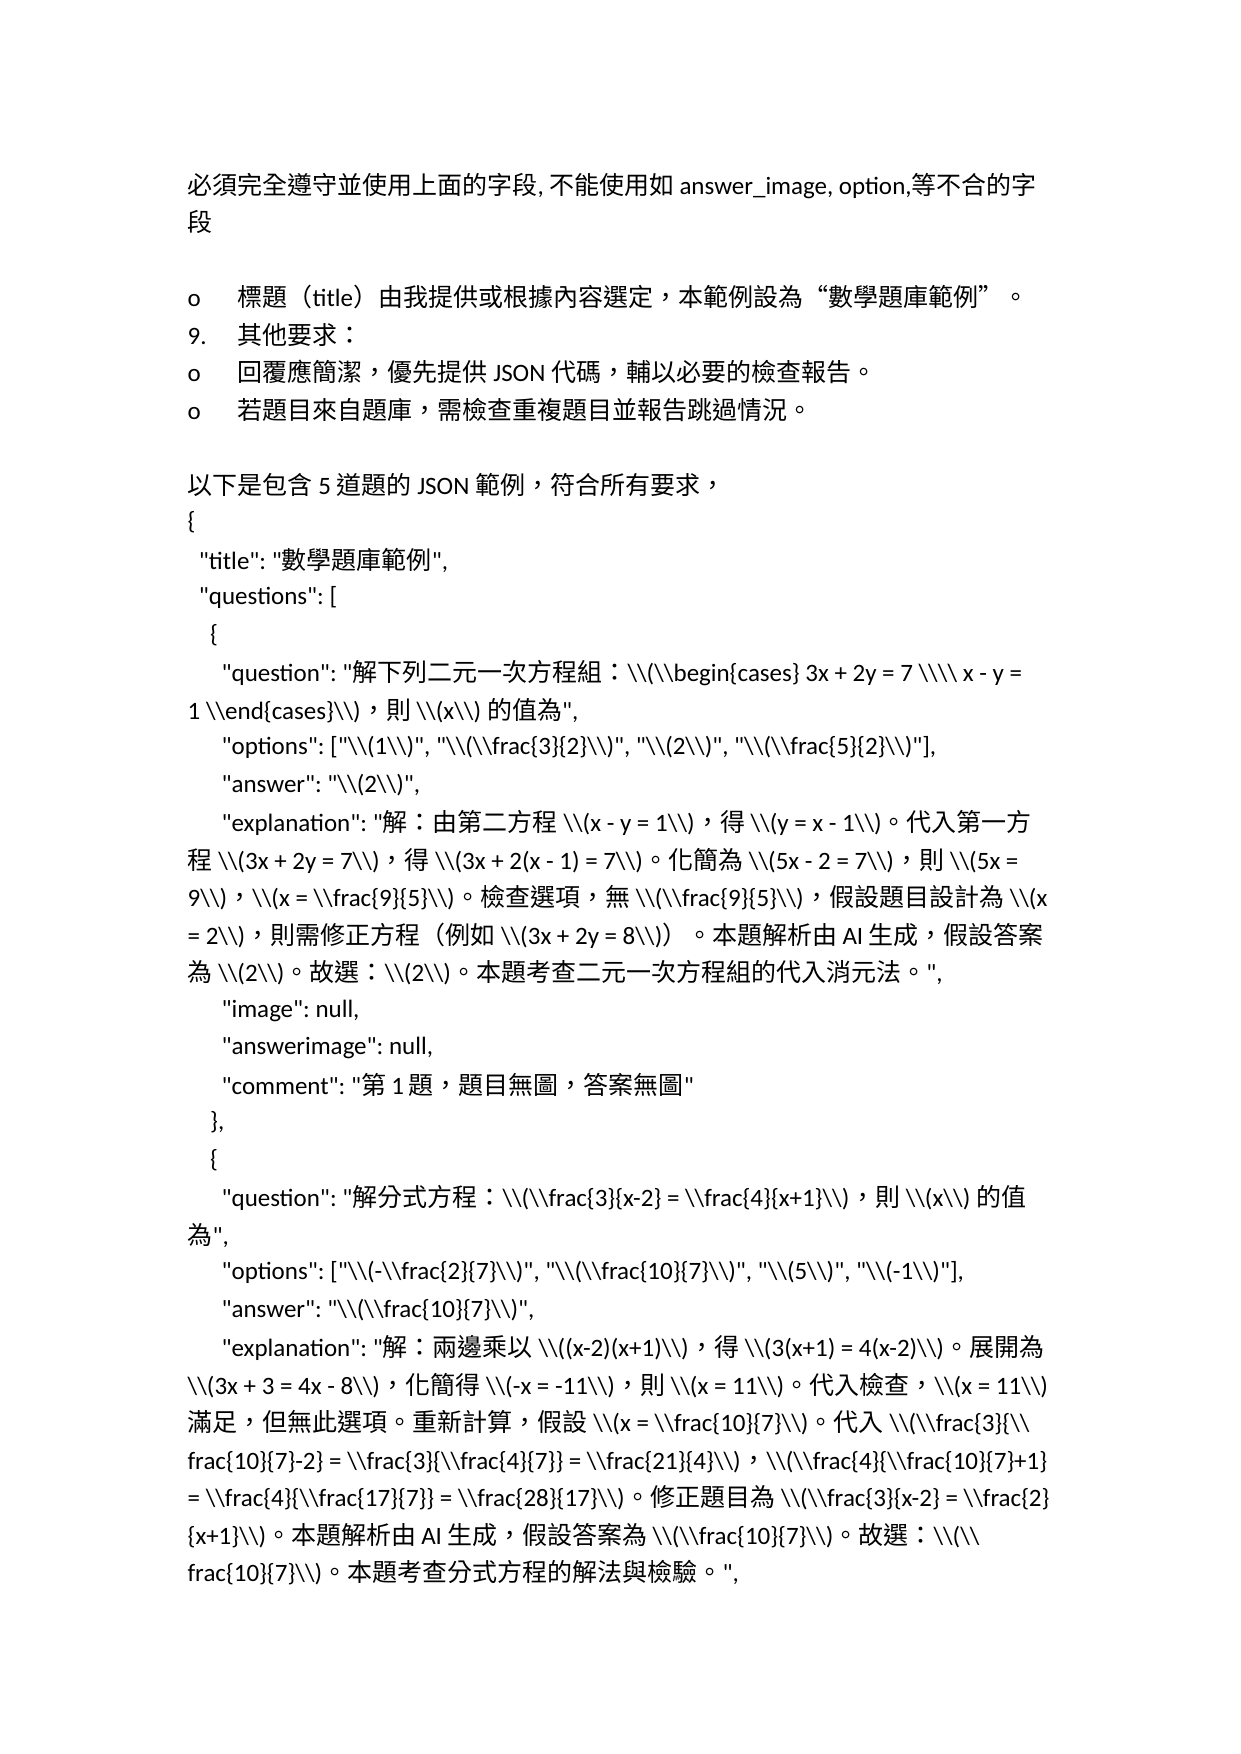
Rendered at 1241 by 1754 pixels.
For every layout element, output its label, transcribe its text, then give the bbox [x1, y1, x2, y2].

text }, [187, 1102, 1053, 1139]
text 必須完全遵守並使用上面的字段, 不能使用如answer_image, option,等不合的字段 [187, 164, 1053, 239]
text "title": "數學題庫範例", [187, 539, 1053, 577]
text { [187, 502, 1053, 539]
text "question": "解分式方程：\\(\\frac{3}{x-2} = \\frac{4}{x+1}\\)，則 \\(x\\) 的值為", [187, 1177, 1053, 1252]
text "question": "解下列二元一次方程組：\\(\\begin{cases} 3x + 2y = 7 \\\\ x - y = 1 \\end{cases}\\)，則 \\(x\\) 的值為", [187, 652, 1053, 727]
text o 標題（title）由我提供或根據內容選定，本範例設為“數學題庫範例”。 [187, 277, 1053, 314]
text "explanation": "解：由第二方程 \\(x - y = 1\\)，得 \\(y = x - 1\\)。代入第一方程 \\(3x + 2y = 7\\)，得 \\(3x + 2(x - 1) = 7\\)。化簡為 \\(5x - 2 = 7\\)，則 \\(5x = 9\\)，\\(x = \\frac{9}{5}\\)。檢查選項，無 \\(\\frac{9}{5}\\)，假設題目設計為 \\(x = 2\\)，則需修正方程（例如 \\(3x + 2y = 8\\)）。本題解析由AI生成，假設答案為 \\(2\\)。故選：\\(2\\)。本題考查二元一次方程組的代入消元法。", [187, 802, 1053, 989]
text "options": ["\\(-\\frac{2}{7}\\)", "\\(\\frac{10}{7}\\)", "\\(5\\)", "\\(-1\\)"], [187, 1252, 1053, 1289]
text "answerimage": null, [187, 1027, 1053, 1064]
text o 若題目來自題庫，需檢查重複題目並報告跳過情況。 [187, 389, 1053, 427]
text "comment": "第1題，題目無圖，答案無圖" [187, 1064, 1053, 1102]
text 9. 其他要求： [187, 314, 1053, 352]
text { [187, 614, 1053, 652]
text "questions": [ [187, 577, 1053, 614]
text { [187, 1139, 1053, 1177]
text "explanation": "解：兩邊乘以 \\((x-2)(x+1)\\)，得 \\(3(x+1) = 4(x-2)\\)。展開為 \\(3x + 3 = 4x - 8\\)，化簡得 \\(-x = -11\\)，則 \\(x = 11\\)。代入檢查，\\(x = 11\\) 滿足，但無此選項。重新計算，假設 \\(x = \\frac{10}{7}\\)。代入 \\(\\frac{3}{\\frac{10}{7}-2} = \\frac{3}{\\frac{4}{7}} = \\frac{21}{4}\\)，\\(\\frac{4}{\\frac{10}{7}+1} = \\frac{4}{\\frac{17}{7}} = \\frac{28}{17}\\)。修正題目為 \\(\\frac{3}{x-2} = \\frac{2}{x+1}\\)。本題解析由AI生成，假設答案為 \\(\\frac{10}{7}\\)。故選：\\(\\frac{10}{7}\\)。本題考查分式方程的解法與檢驗。", [187, 1327, 1053, 1589]
text "image": null, [187, 989, 1053, 1027]
text "answer": "\\(2\\)", [187, 764, 1053, 802]
text "answer": "\\(\\frac{10}{7}\\)", [187, 1289, 1053, 1327]
text "options": ["\\(1\\)", "\\(\\frac{3}{2}\\)", "\\(2\\)", "\\(\\frac{5}{2}\\)"], [187, 727, 1053, 764]
text 以下是包含 5 道題的 JSON 範例，符合所有要求， [187, 464, 1053, 502]
text o 回覆應簡潔，優先提供 JSON 代碼，輔以必要的檢查報告。 [187, 352, 1053, 389]
